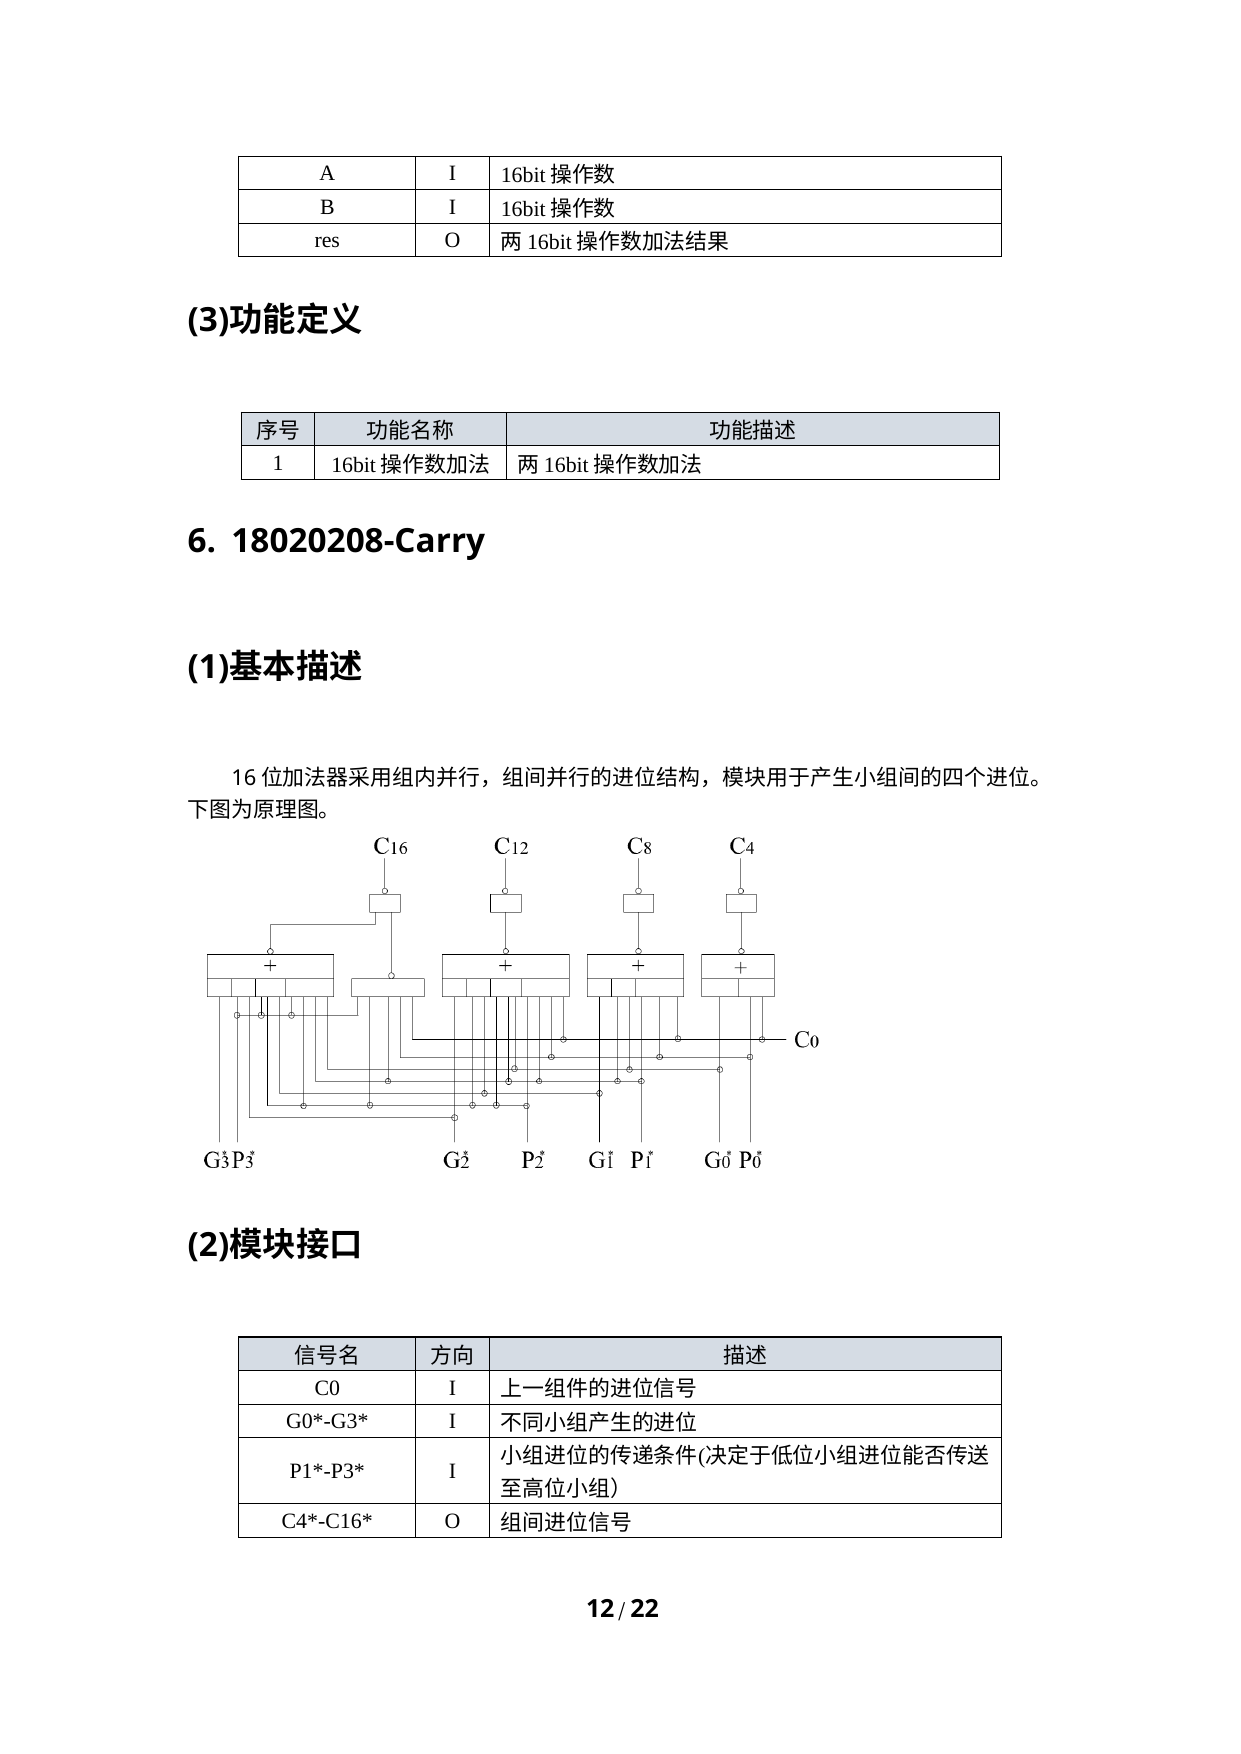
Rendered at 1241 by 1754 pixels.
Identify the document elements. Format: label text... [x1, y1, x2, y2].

table_cell O [416, 1504, 489, 1537]
table_cell I [416, 190, 489, 223]
table_cell O [416, 224, 489, 256]
table_cell G0*-G3* [239, 1405, 415, 1437]
table_cell 不同小组产生的进位 [490, 1405, 1001, 1437]
table_cell 16bit操作数 [490, 157, 1001, 189]
table_header 描述 [490, 1338, 1001, 1370]
table_cell C4*-C16* [239, 1504, 415, 1537]
subtitle 6. 18020208-Carry [187, 507, 1053, 572]
table_header 功能描述 [507, 413, 999, 445]
table_cell 组间进位信号 [490, 1504, 1001, 1537]
table_header 功能名称 [315, 413, 506, 445]
table_cell 两16bit操作数加法 [507, 446, 999, 479]
table_cell I [416, 1371, 489, 1403]
table_cell 1 [242, 446, 314, 479]
table_cell I [416, 157, 489, 189]
table_header 信号名 [239, 1338, 415, 1370]
table_cell A [239, 157, 415, 189]
text 16位加法器采用组内并行，组间并行的进位结构，模块用于产生小组间的四个进位。下图为原理图。 [187, 759, 1053, 824]
subtitle (1)基本描述 [187, 632, 1053, 697]
table_cell C0 [239, 1371, 415, 1403]
table_cell 上一组件的进位信号 [490, 1371, 1001, 1403]
table_cell I [416, 1438, 489, 1503]
table_cell B [239, 190, 415, 223]
subtitle (3)功能定义 [187, 284, 1053, 349]
table_header 方向 [416, 1338, 489, 1370]
table_cell I [416, 1405, 489, 1437]
table_cell 两16bit操作数加法结果 [490, 224, 1001, 256]
subtitle (2)模块接口 [187, 1209, 1053, 1274]
table_cell 16bit操作数加法 [315, 446, 506, 479]
table_cell P1*-P3* [239, 1438, 415, 1503]
table_cell 16bit操作数 [490, 190, 1001, 223]
table_cell 小组进位的传递条件(决定于低位小组进位能否传送至高位小组） [490, 1438, 1001, 1503]
table_header 序号 [242, 413, 314, 445]
picture [187, 824, 829, 1175]
table_cell res [239, 224, 415, 256]
